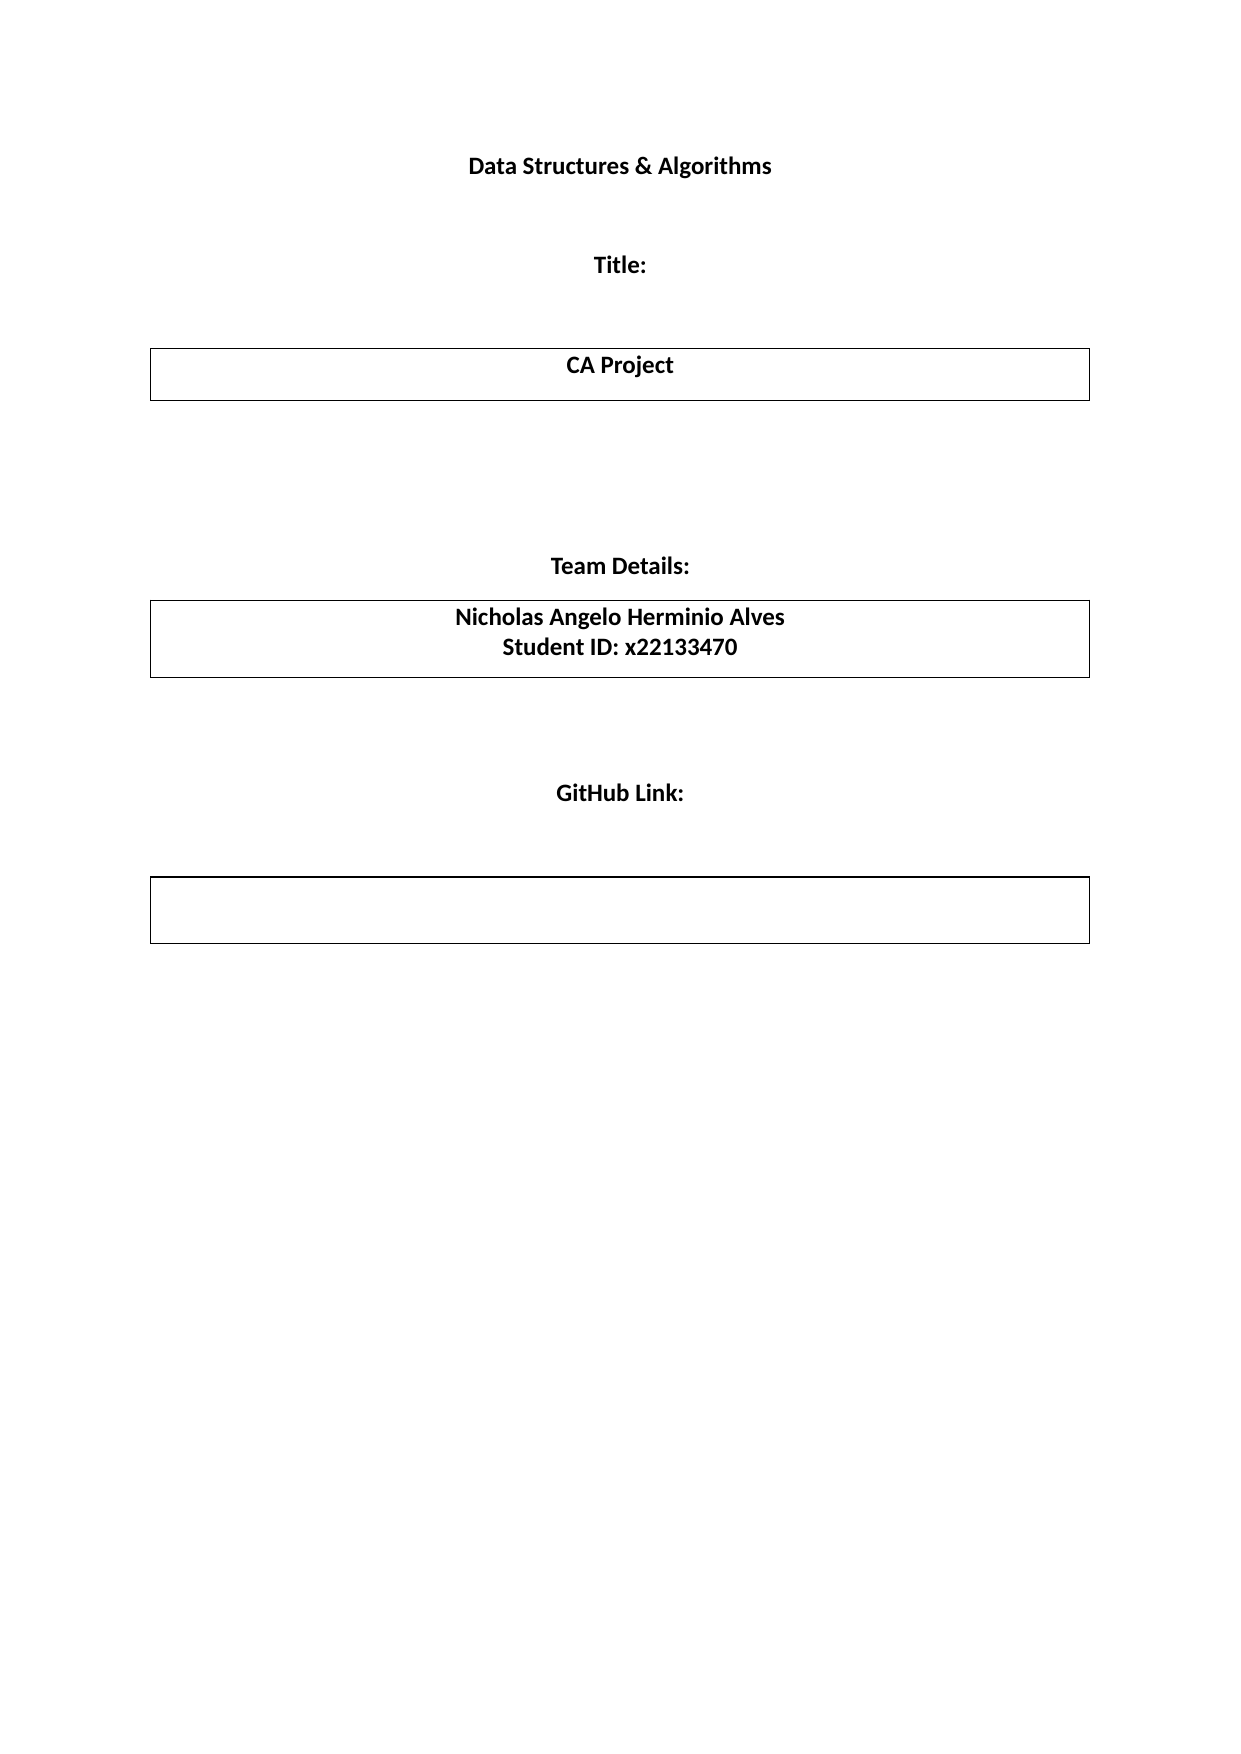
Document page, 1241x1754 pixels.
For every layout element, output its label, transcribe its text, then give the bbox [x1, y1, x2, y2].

text Title: [150, 249, 1090, 280]
text GitHub Link: [150, 777, 1090, 808]
table_header [151, 878, 1089, 943]
table_header CA Project [151, 349, 1089, 400]
text Team Details: [150, 550, 1090, 581]
text Data Structures & Algorithms [150, 150, 1090, 181]
table_header Nicholas Angelo Herminio Alves Student ID: x22133470 [151, 601, 1089, 677]
